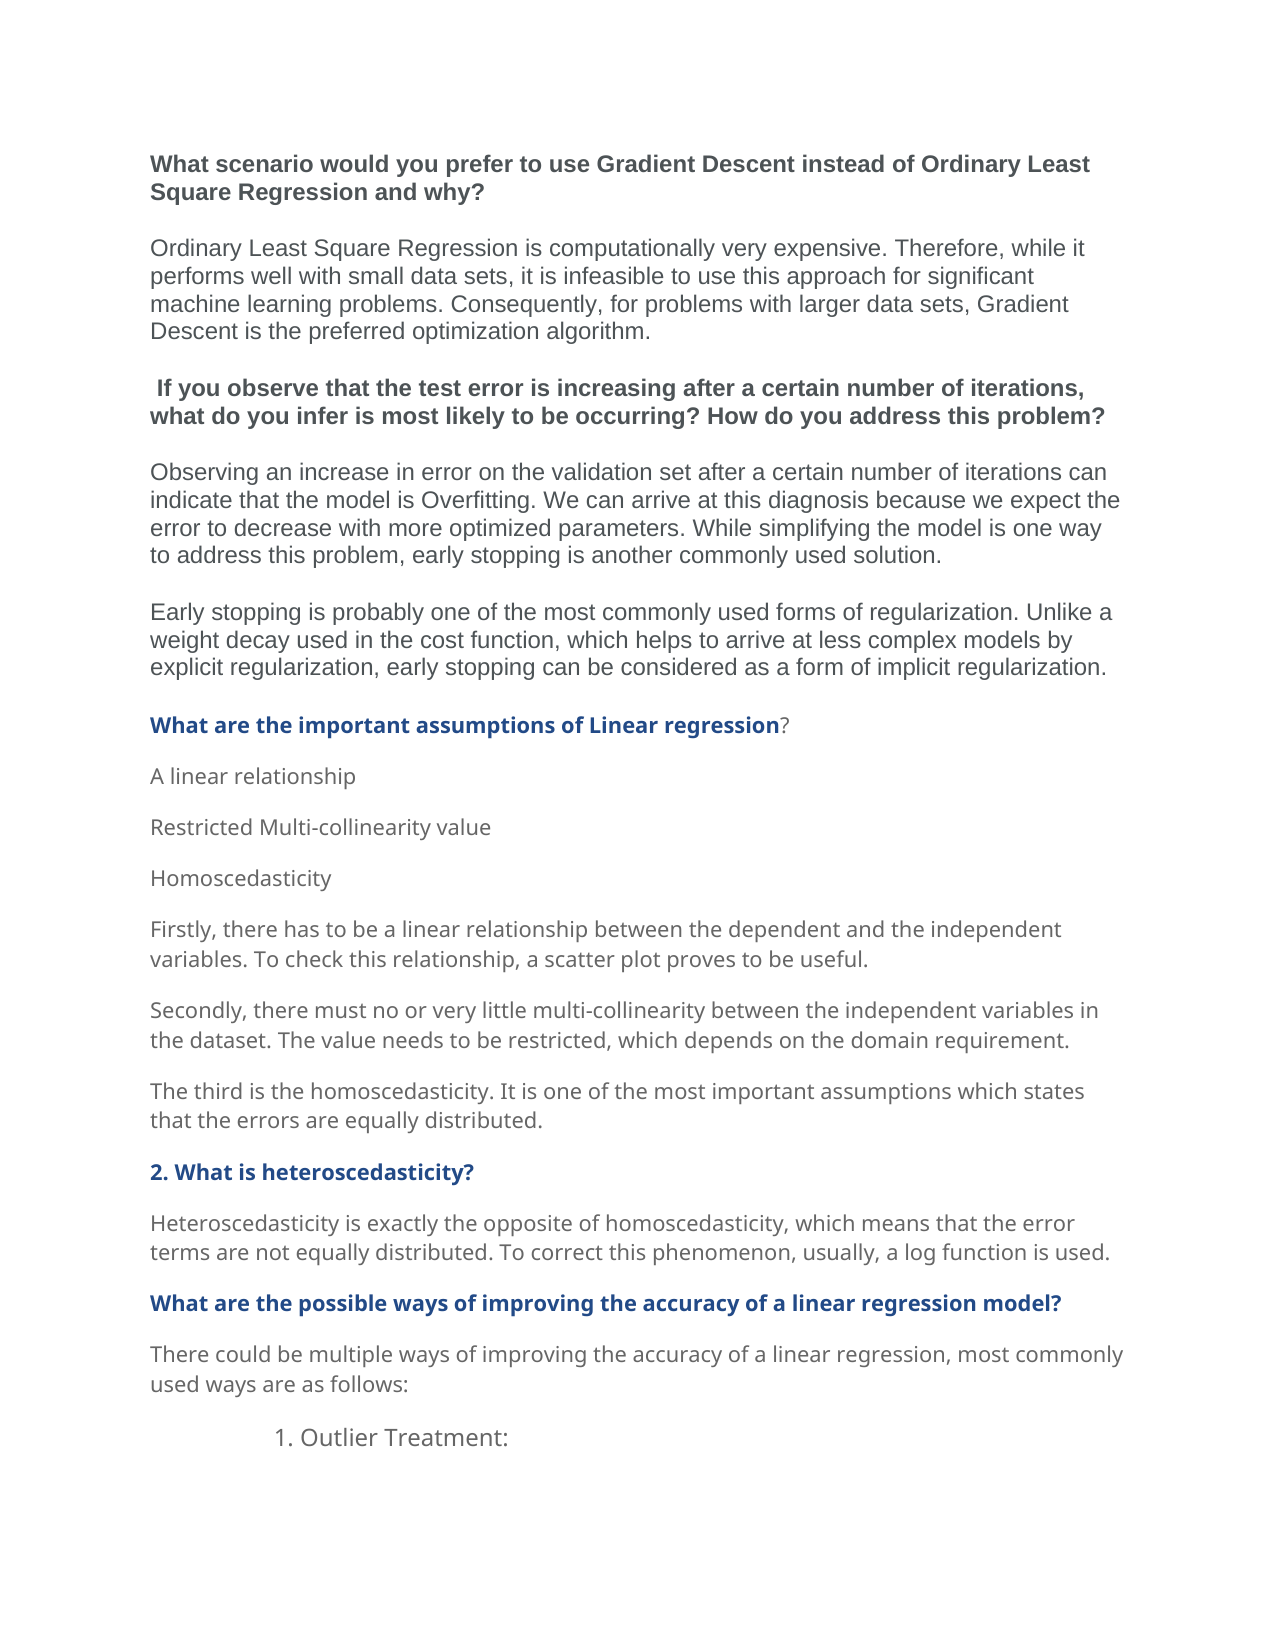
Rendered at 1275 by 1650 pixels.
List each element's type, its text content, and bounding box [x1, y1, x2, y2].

text Ordinary Least Square Regression is computationally very expensive. Therefore, while it performs well with small data sets, it is infeasible to use this approach for significant machine learning problems. Consequently, for problems with larger data sets, Gradient Descent is the preferred optimization algorithm. [150, 234, 1125, 345]
text Observing an increase in error on the validation set after a certain number of iterations can indicate that the model is Overfitting. We can arrive at this diagnosis because we expect the error to decrease with more optimized parameters. While simplifying the model is one way to address this problem, early stopping is another commonly used solution. [150, 458, 1125, 569]
text Restricted Multi-collinearity value [150, 812, 1125, 842]
list Outlier Treatment: [273, 1420, 1125, 1453]
text If you observe that the test error is increasing after a certain number of iterations, what do you infer is most likely to be occurring? How do you address this problem? [150, 374, 1125, 429]
text What are the possible ways of improving the accuracy of a linear regression model? [150, 1288, 1125, 1318]
text 2. What is heteroscedasticity? [150, 1157, 1125, 1186]
text What are the important assumptions of Linear regression? [150, 710, 1125, 740]
text A linear relationship [150, 761, 1125, 791]
text The third is the homoscedasticity. It is one of the most important assumptions which states that the errors are equally distributed. [150, 1076, 1125, 1135]
text Heteroscedasticity is exactly the opposite of homoscedasticity, which means that the error terms are not equally distributed. To correct this phenomenon, usually, a log function is used. [150, 1208, 1125, 1267]
text There could be multiple ways of improving the accuracy of a linear regression, most commonly used ways are as follows: [150, 1339, 1125, 1399]
text Homoscedasticity [150, 863, 1125, 893]
text Firstly, there has to be a linear relationship between the dependent and the independent variables. To check this relationship, a scatter plot proves to be useful. [150, 914, 1125, 974]
text Secondly, there must no or very little multi-collinearity between the independent variables in the dataset. The value needs to be restricted, which depends on the domain requirement. [150, 995, 1125, 1054]
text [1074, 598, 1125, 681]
text What scenario would you prefer to use Gradient Descent instead of Ordinary Least Square Regression and why? [150, 150, 1125, 205]
